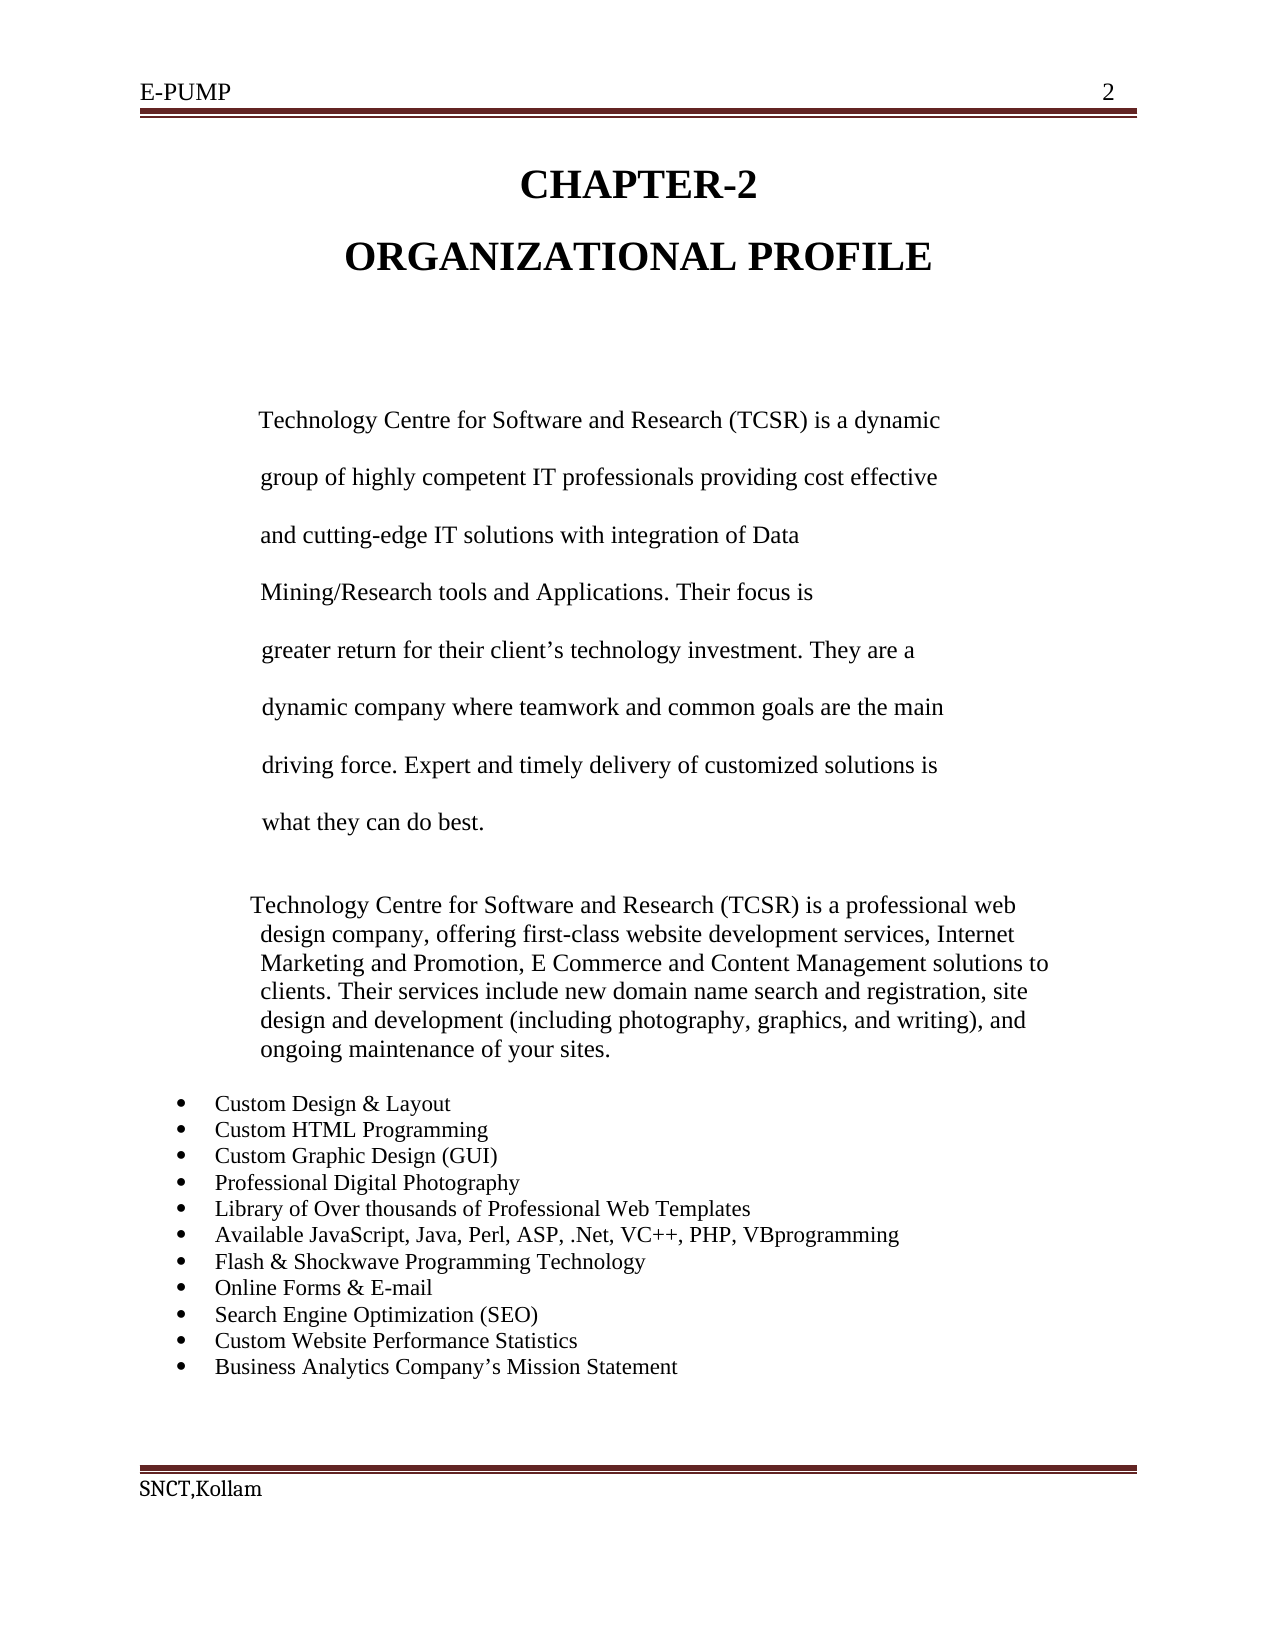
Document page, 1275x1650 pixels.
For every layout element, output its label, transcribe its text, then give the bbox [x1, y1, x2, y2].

list Custom Graphic Design (GUI) [177, 1142, 1137, 1169]
list Search Engine Optimization (SEO) [177, 1301, 1137, 1327]
text greater return for their client’s technology investment. They are a dynamic company where teamwork and common goals are the main driving force. Expert and timely delivery of customized solutions is what they can do best. [261, 635, 973, 836]
list Business Analytics Company’s Mission Statement [177, 1353, 1137, 1380]
text ORGANIZATIONAL PROFILE [139, 231, 1137, 279]
text CHAPTER-2 [139, 159, 1137, 207]
list Professional Digital Photography [177, 1169, 1137, 1195]
text Technology Centre for Software and Research (TCSR) is a professional web design company, offering first-class website development services, Internet Marketing and Promotion, E Commerce and Content Management solutions to clients. Their services include new domain name search and registration, site design and development (including photography, graphics, and writing), and ongoing maintenance of your sites. [250, 890, 1054, 1063]
list Library of Over thousands of Professional Web Templates [177, 1195, 1137, 1222]
list Online Forms & E-mail [177, 1274, 1137, 1301]
list Custom Design & Layout [177, 1090, 1137, 1116]
list Custom Website Performance Statistics [177, 1327, 1137, 1353]
list Available JavaScript, Java, Perl, ASP, .Net, VC++, PHP, VBprogramming [177, 1222, 1137, 1248]
list Flash & Shockwave Programming Technology [177, 1248, 1137, 1274]
list Custom HTML Programming [177, 1116, 1137, 1142]
text Technology Centre for Software and Research (TCSR) is a dynamic group of highly competent IT professionals providing cost effective and cutting-edge IT solutions with integration of Data Mining/Research tools and Applications. Their focus is [258, 405, 973, 606]
